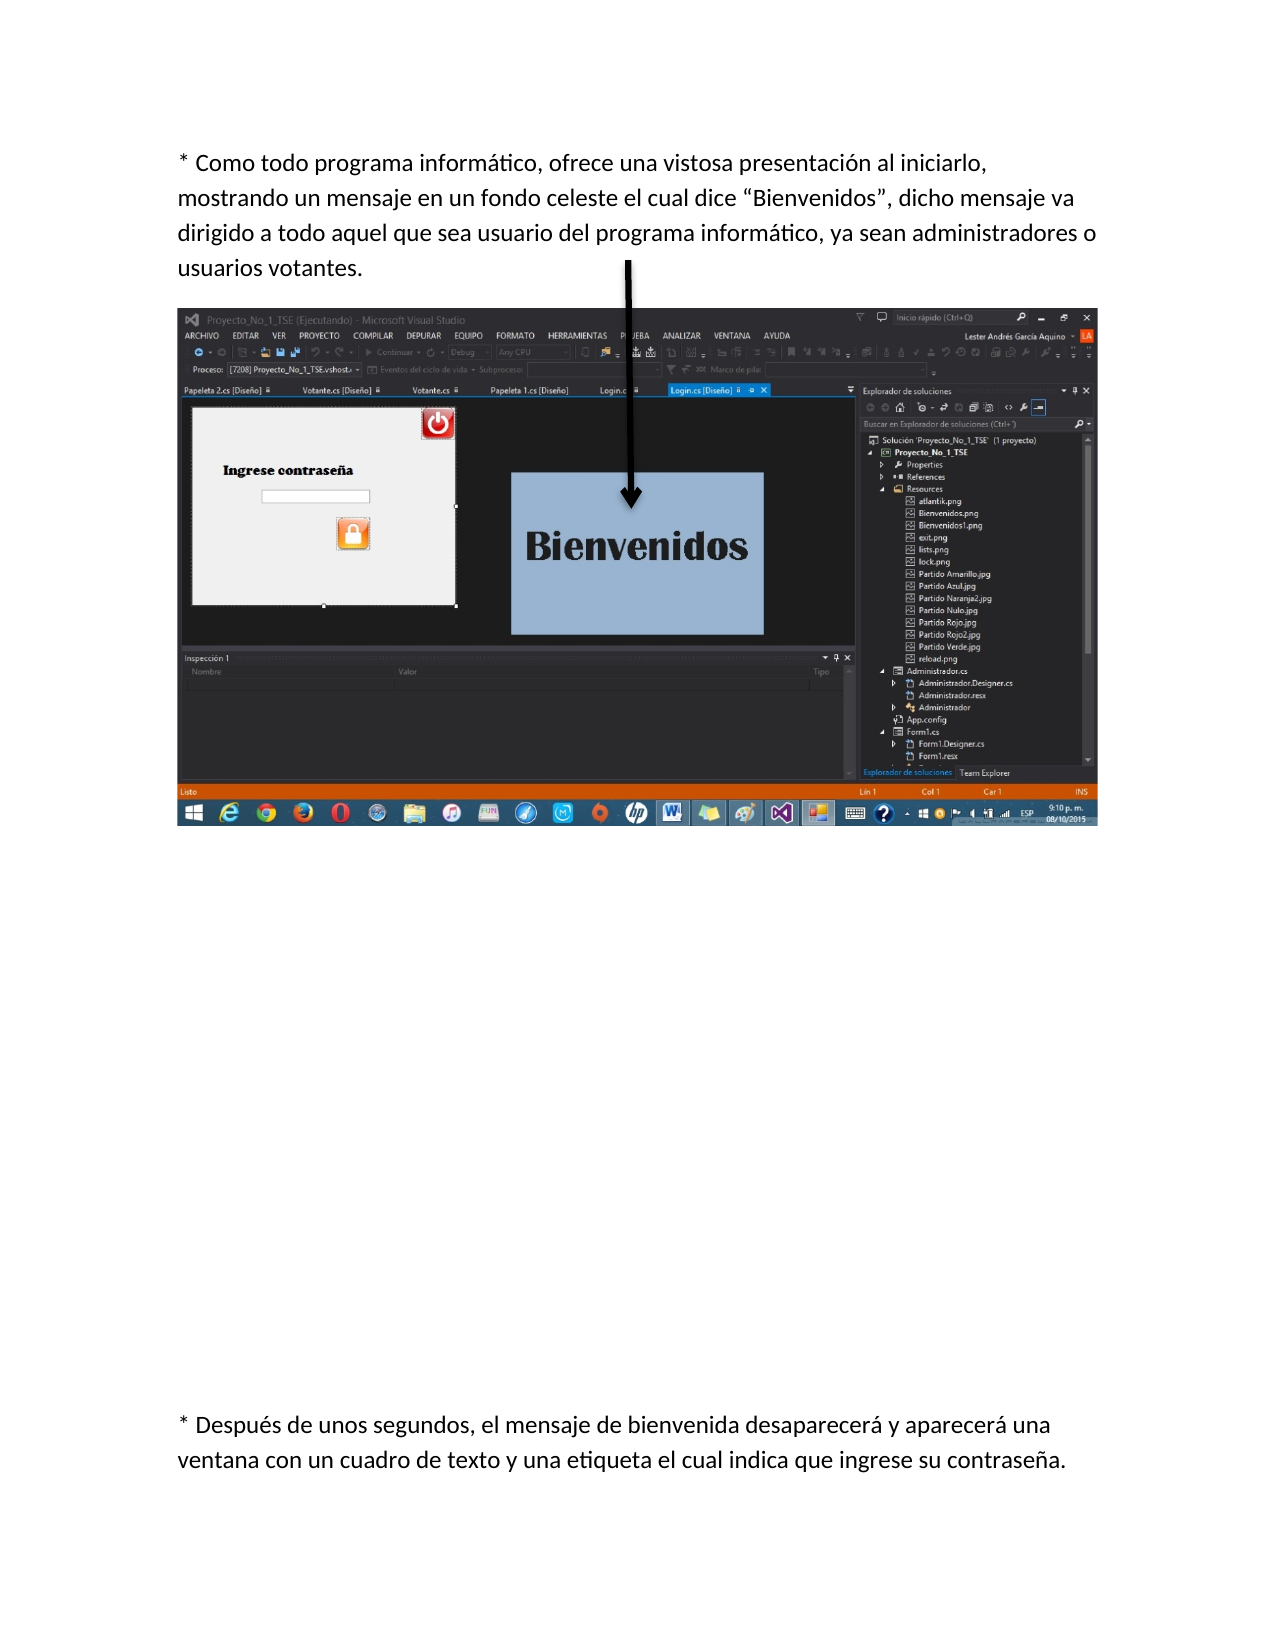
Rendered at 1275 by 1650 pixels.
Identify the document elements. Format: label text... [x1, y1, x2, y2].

picture [177, 308, 1098, 826]
text * Como todo programa informático, ofrece una vistosa presentación al iniciarlo, mostrando un mensaje en un fondo celeste el cual dice “Bienvenidos”, dicho mensaje va dirigido a todo aquel que sea usuario del programa informático, ya sean administradores o usuarios votantes. [177, 148, 1098, 283]
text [177, 1409, 1098, 1475]
